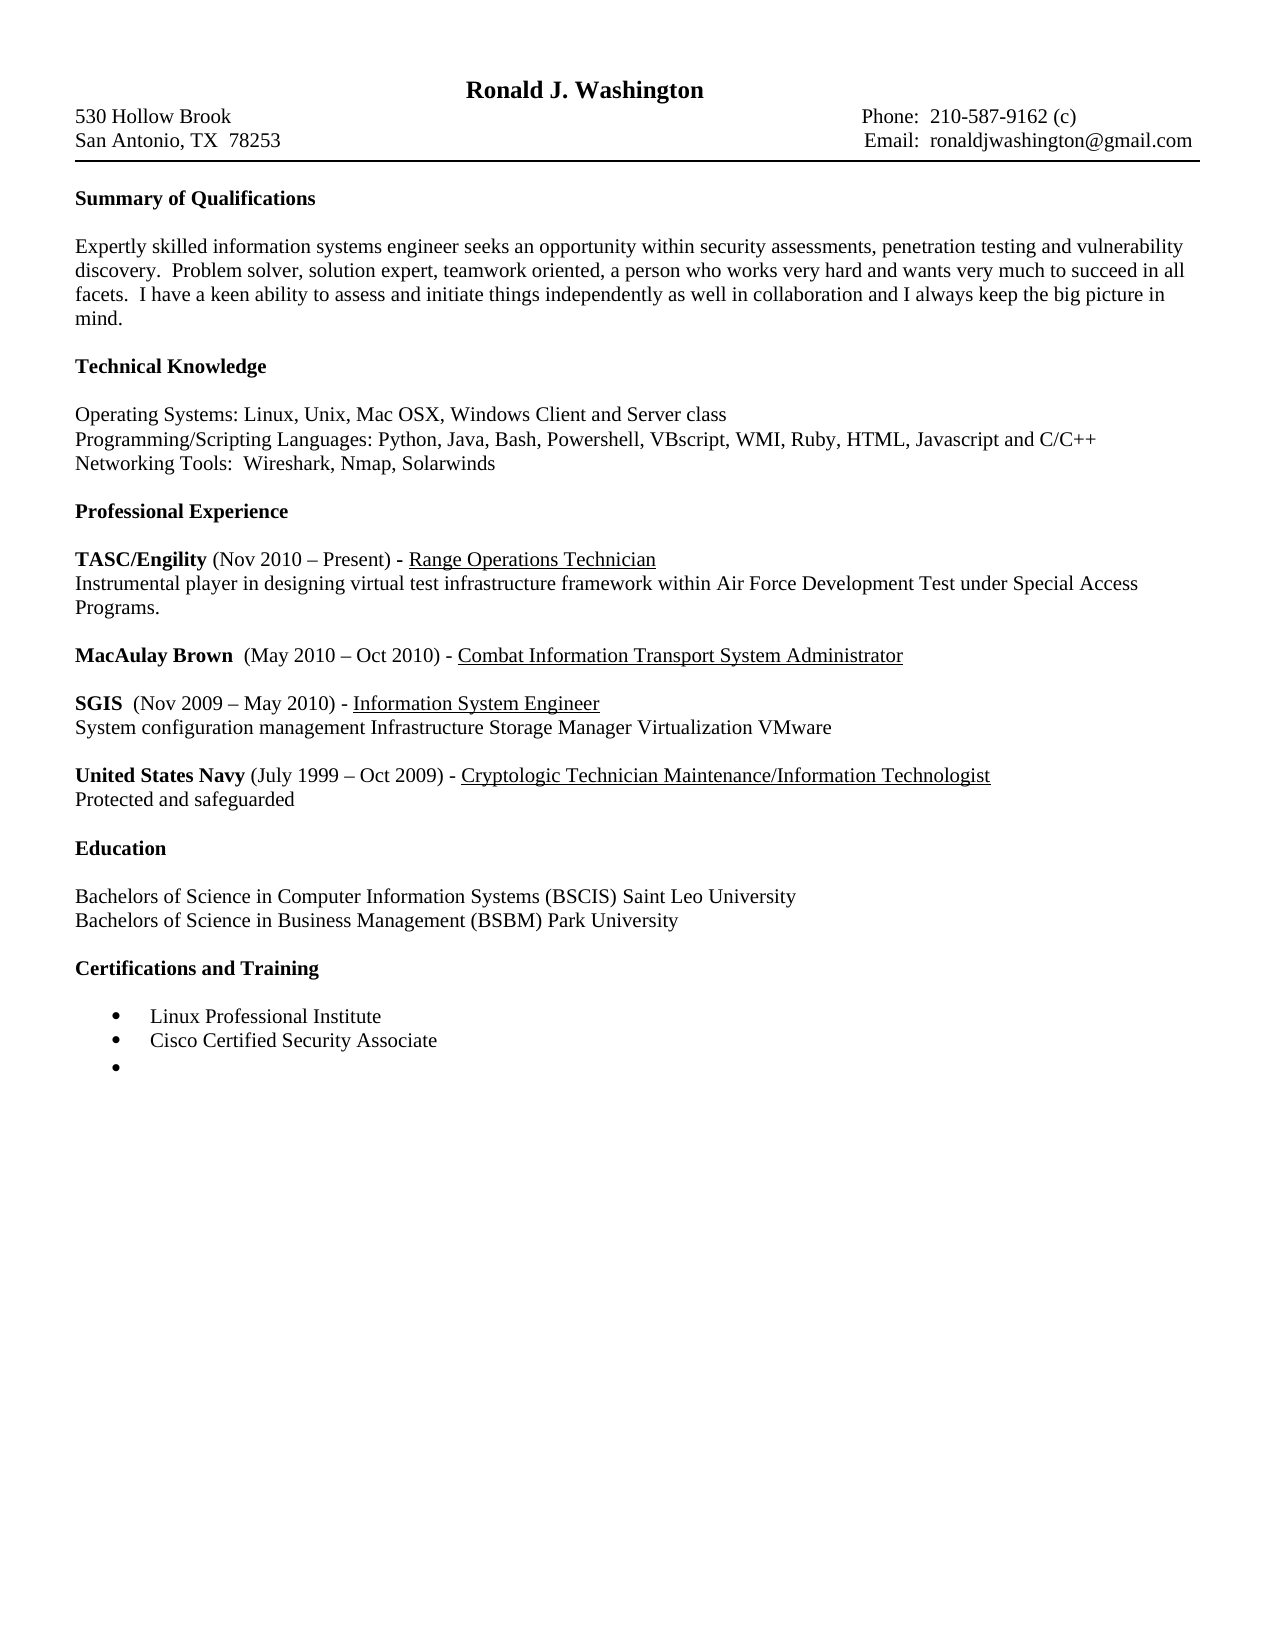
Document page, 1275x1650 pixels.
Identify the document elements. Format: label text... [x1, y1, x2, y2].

text Operating Systems: Linux, Unix, Mac OSX, Windows Client and Server class [75, 402, 1200, 426]
text Technical Knowledge [75, 354, 1200, 378]
text San Antonio, TX 78253 Email: ronaldjwashington@gmail.com [75, 128, 1200, 160]
text Professional Experience [75, 474, 1200, 523]
text Protected and safeguarded [75, 787, 1200, 811]
text Bachelors of Science in Business Management (BSBM) Park University [75, 908, 1200, 932]
text System configuration management Infrastructure Storage Manager Virtualization VMware [75, 715, 1200, 739]
text MacAulay Brown (May 2010 – Oct 2010) - Combat Information Transport System Administrator [75, 643, 1200, 667]
text Ronald J. Washington [450, 75, 1200, 104]
text Expertly skilled information systems engineer seeks an opportunity within security assessments, penetration testing and vulnerability discovery. Problem solver, solution expert, teamwork oriented, a person who works very hard and wants very much to succeed in all facets. I have a keen ability to assess and initiate things independently as well in collaboration and I always keep the big picture in mind. [75, 234, 1200, 330]
text SGIS (Nov 2009 – May 2010) - Information System Engineer [75, 691, 1200, 715]
list Linux Professional Institute [112, 1004, 1200, 1028]
list Cisco Certified Security Associate [112, 1028, 1200, 1052]
text Networking Tools: Wireshark, Nmap, Solarwinds [75, 451, 1200, 474]
text Summary of Qualifications [75, 186, 1200, 210]
text United States Navy (July 1999 – Oct 2009) - Cryptologic Technician Maintenance/Information Technologist [75, 763, 1200, 787]
text Programming/Scripting Languages: Python, Java, Bash, Powershell, VBscript, WMI, Ruby, HTML, Javascript and C/C++ [75, 426, 1200, 451]
text Bachelors of Science in Computer Information Systems (BSCIS) Saint Leo University [75, 884, 1200, 908]
text Certifications and Training [75, 956, 1200, 980]
text Instrumental player in designing virtual test infrastructure framework within Air Force Development Test under Special Access Programs. [75, 571, 1200, 619]
text Education [75, 836, 1200, 859]
text TASC/Engility (Nov 2010 – Present) - Range Operations Technician [75, 547, 1200, 571]
text 530 Hollow Brook Phone: 210-587-9162 (c) [75, 104, 1200, 128]
